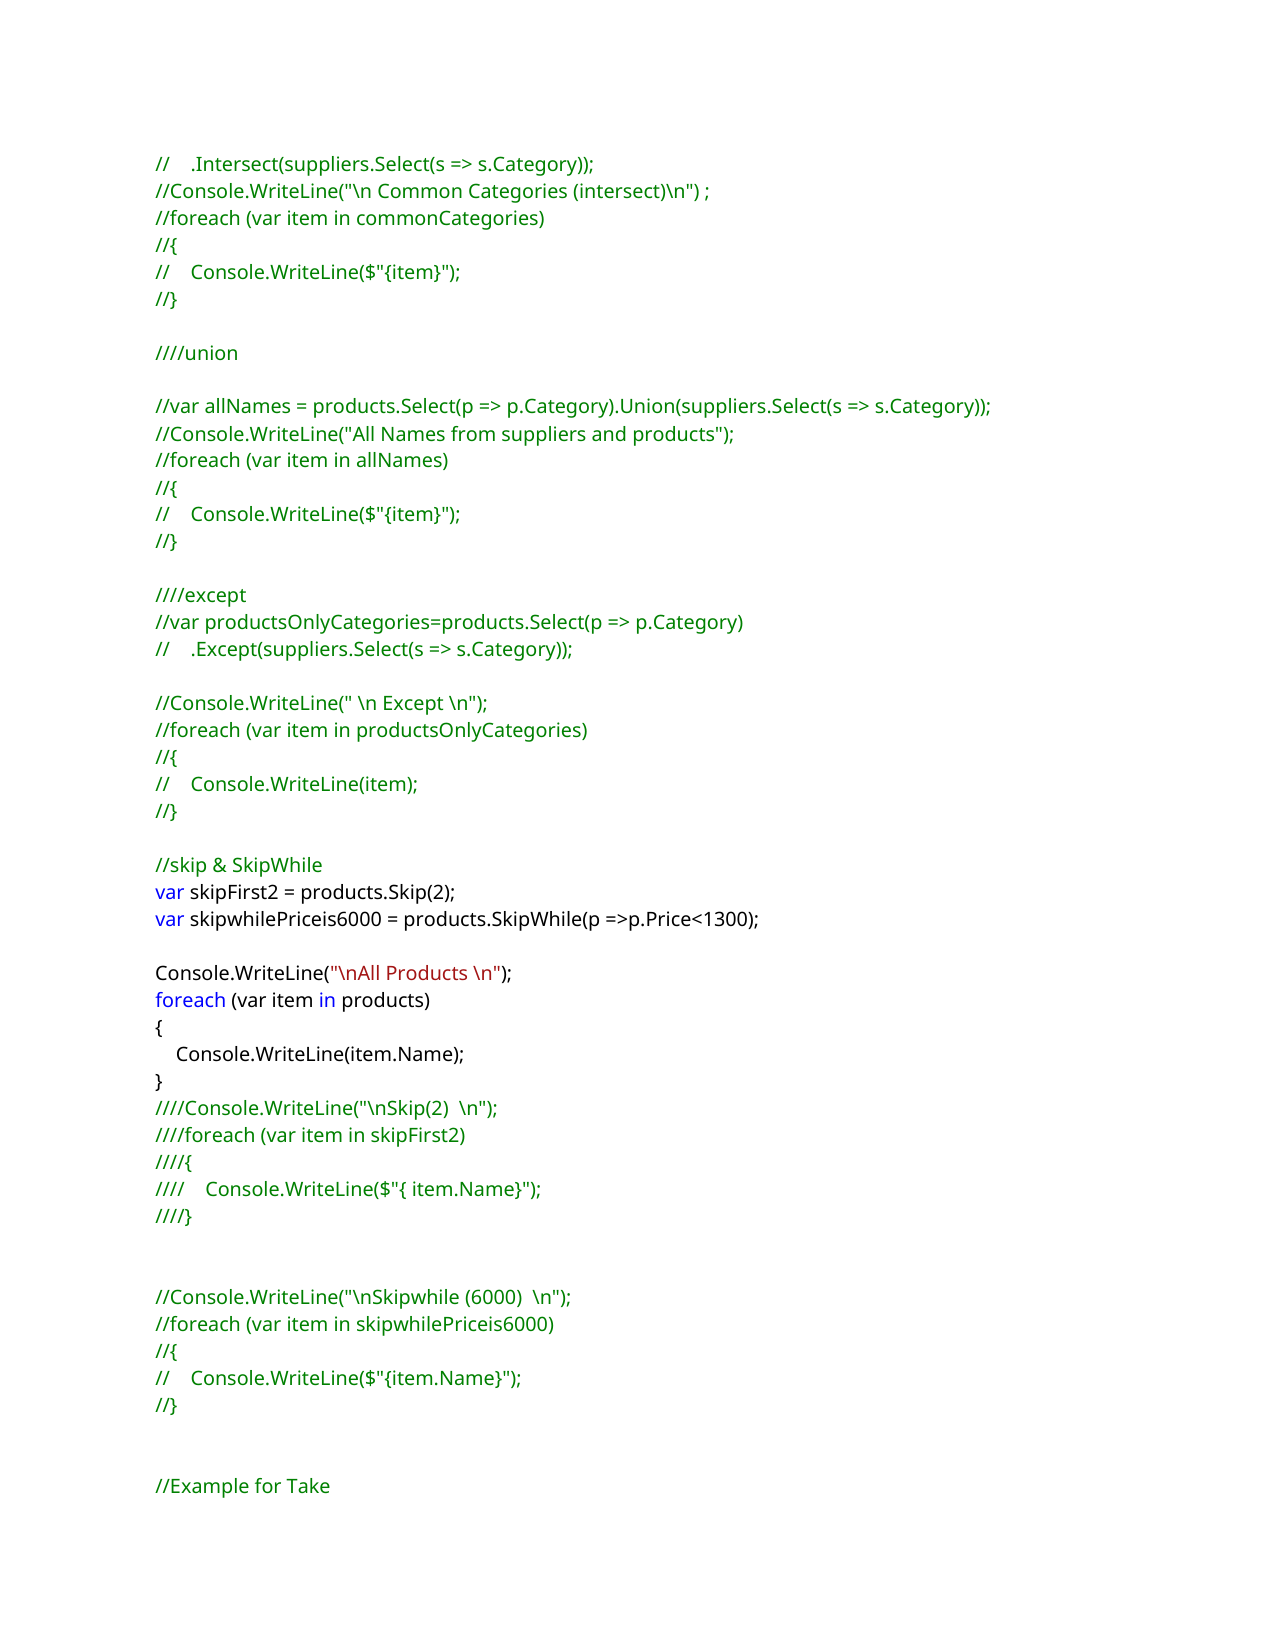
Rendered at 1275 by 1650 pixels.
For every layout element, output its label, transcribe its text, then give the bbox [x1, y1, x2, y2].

text ////union [150, 339, 1125, 366]
text ////{ [150, 1148, 1125, 1175]
text //{ [150, 1337, 1125, 1364]
text //Example for Take [150, 1472, 1125, 1499]
text ////foreach (var item in skipFirst2) [150, 1121, 1125, 1148]
text // Console.WriteLine(item); [150, 771, 1125, 797]
text //Console.WriteLine("\n Common Categories (intersect)\n") ; [150, 177, 1125, 204]
text { [150, 1013, 1125, 1040]
text //foreach (var item in skipwhilePriceis6000) [150, 1310, 1125, 1337]
text foreach (var item in products) [150, 986, 1125, 1013]
text ////Console.WriteLine("\nSkip(2) \n"); [150, 1094, 1125, 1121]
text ////except [150, 582, 1125, 609]
text //Console.WriteLine("\nSkipwhile (6000) \n"); [150, 1283, 1125, 1310]
text Console.WriteLine("\nAll Products \n"); [150, 959, 1125, 986]
text //} [150, 1391, 1125, 1418]
text //// Console.WriteLine($"{ item.Name}"); [150, 1175, 1125, 1202]
text } [150, 1067, 1125, 1094]
text // .Intersect(suppliers.Select(s => s.Category)); [150, 150, 1125, 177]
text //} [150, 528, 1125, 555]
text // .Except(suppliers.Select(s => s.Category)); [150, 636, 1125, 663]
text //} [150, 797, 1125, 824]
text //} [150, 285, 1125, 312]
text //foreach (var item in commonCategories) [150, 204, 1125, 231]
text //skip & SkipWhile [150, 851, 1125, 878]
text // Console.WriteLine($"{item}"); [150, 501, 1125, 528]
text //Console.WriteLine(" \n Except \n"); [150, 689, 1125, 717]
text //{ [150, 474, 1125, 501]
text //var productsOnlyCategories=products.Select(p => p.Category) [150, 609, 1125, 636]
text //{ [150, 231, 1125, 258]
text Console.WriteLine(item.Name); [150, 1040, 1125, 1067]
text //foreach (var item in productsOnlyCategories) [150, 717, 1125, 743]
text //Console.WriteLine("All Names from suppliers and products"); [150, 420, 1125, 447]
text // Console.WriteLine($"{item.Name}"); [150, 1364, 1125, 1391]
text //var allNames = products.Select(p => p.Category).Union(suppliers.Select(s => s.Category)); [150, 393, 1125, 420]
text var skipwhilePriceis6000 = products.SkipWhile(p =>p.Price<1300); [150, 905, 1125, 932]
text //{ [150, 743, 1125, 771]
text var skipFirst2 = products.Skip(2); [150, 878, 1125, 905]
text ////} [150, 1202, 1125, 1229]
text //foreach (var item in allNames) [150, 447, 1125, 474]
text // Console.WriteLine($"{item}"); [150, 258, 1125, 285]
